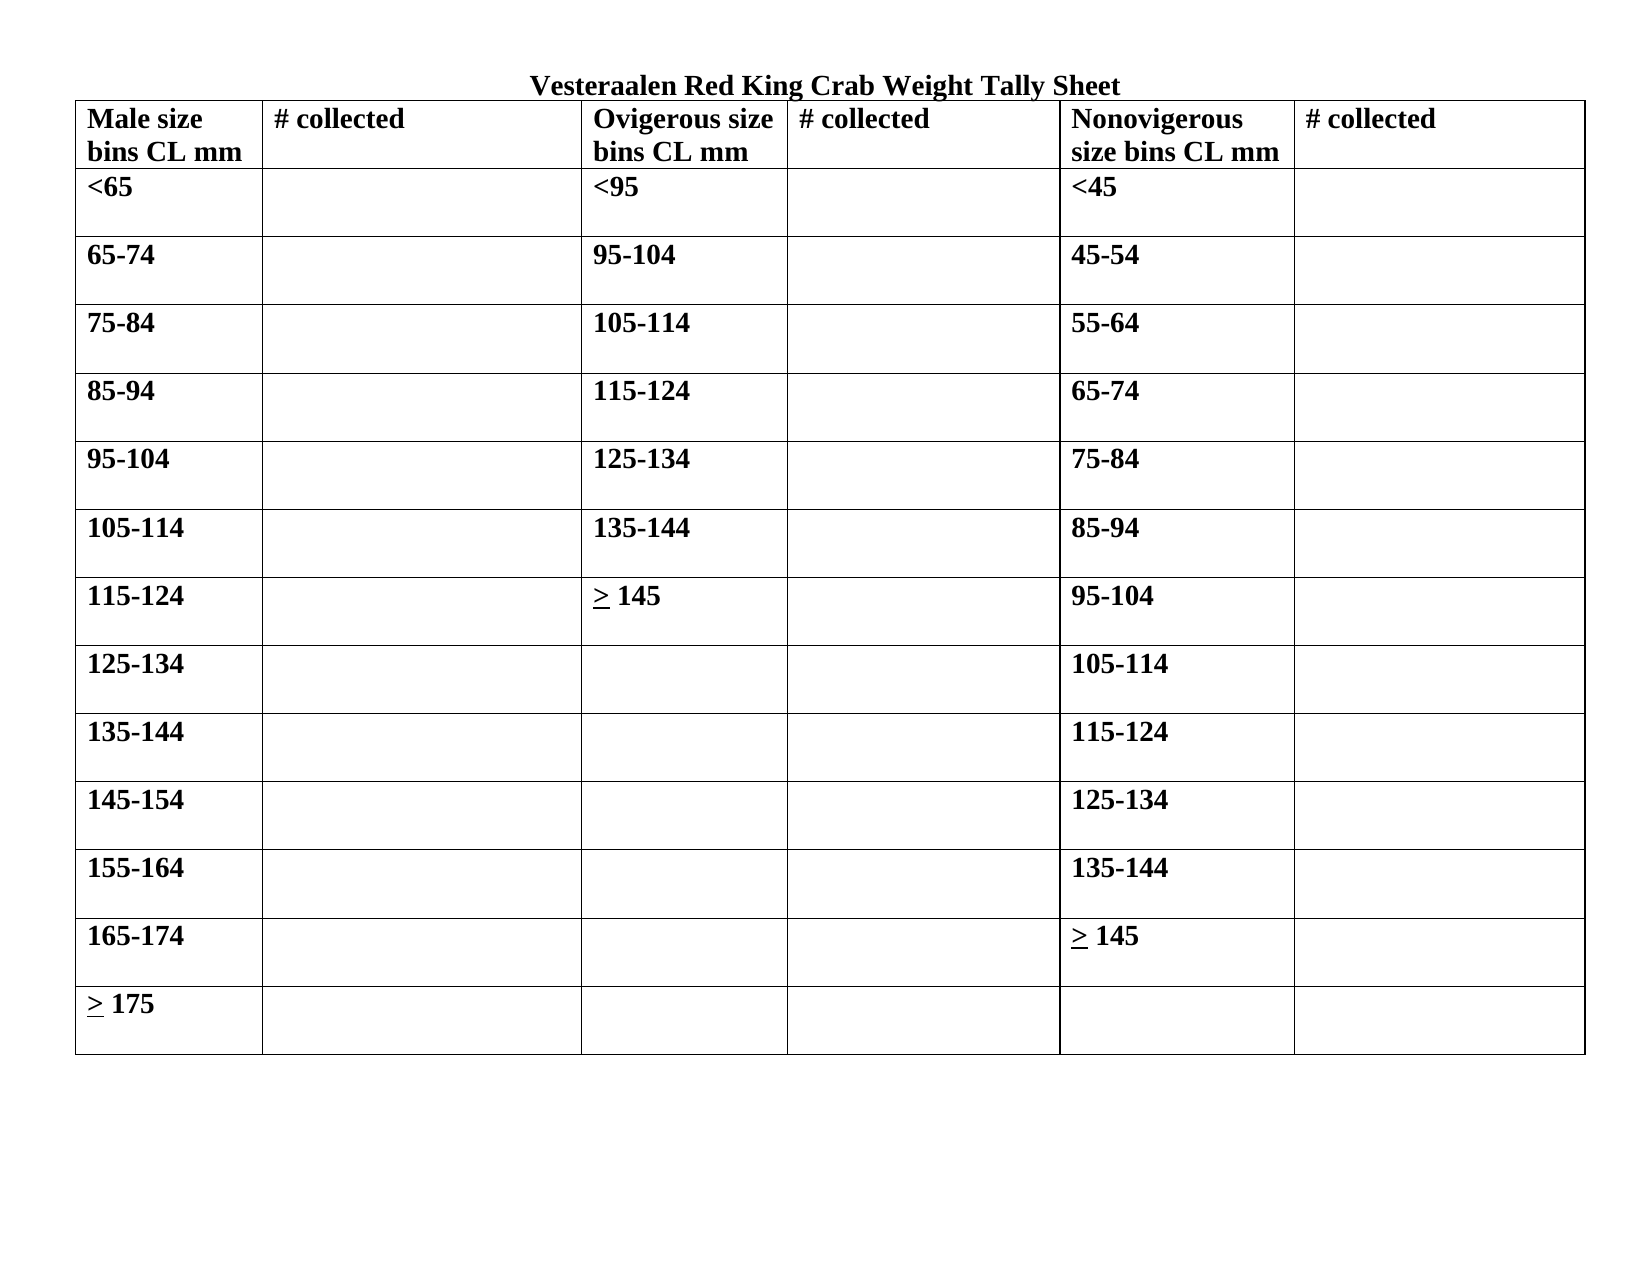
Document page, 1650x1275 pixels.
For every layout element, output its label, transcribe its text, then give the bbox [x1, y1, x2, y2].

table_cell [263, 578, 581, 645]
table_cell 125-134 [1061, 782, 1294, 849]
table_header # collected [1295, 101, 1584, 168]
table_cell 95-104 [76, 442, 262, 509]
table_cell [263, 374, 581, 441]
table_cell 125-134 [76, 646, 262, 713]
table_cell 135-144 [1061, 850, 1294, 917]
table_cell 115-124 [582, 374, 787, 441]
table_cell 95-104 [1061, 578, 1294, 645]
table_cell [788, 578, 1059, 645]
table_cell 45-54 [1061, 237, 1294, 304]
table_header Nonovigerous size bins CL mm [1061, 101, 1294, 168]
table_cell 115-124 [1061, 714, 1294, 781]
table_cell [1295, 442, 1584, 509]
table_header # collected [263, 101, 581, 168]
table_cell [788, 237, 1059, 304]
table_cell 135-144 [582, 510, 787, 577]
table_cell [788, 305, 1059, 372]
table_cell [1295, 169, 1584, 236]
table_cell [1295, 237, 1584, 304]
table_cell [582, 782, 787, 849]
table_cell [1295, 714, 1584, 781]
table_cell [1295, 510, 1584, 577]
table_cell [788, 850, 1059, 917]
table_cell [263, 850, 581, 917]
table_cell 75-84 [76, 305, 262, 372]
table_cell 165-174 [76, 919, 262, 986]
table_cell [263, 714, 581, 781]
table_cell <45 [1061, 169, 1294, 236]
table_header Male size bins CL mm [76, 101, 262, 168]
table_cell 85-94 [76, 374, 262, 441]
table_cell [788, 442, 1059, 509]
table_cell [1295, 850, 1584, 917]
table_cell [263, 646, 581, 713]
table_cell 65-74 [1061, 374, 1294, 441]
table_cell [788, 374, 1059, 441]
table_cell [788, 714, 1059, 781]
table_cell [1295, 646, 1584, 713]
table_cell 65-74 [76, 237, 262, 304]
table_cell 85-94 [1061, 510, 1294, 577]
table_cell [582, 987, 787, 1054]
table_cell 135-144 [76, 714, 262, 781]
table_cell [1295, 305, 1584, 372]
table_cell 125-134 [582, 442, 787, 509]
table_cell 75-84 [1061, 442, 1294, 509]
table_cell > 145 [1061, 919, 1294, 986]
table_cell [1295, 782, 1584, 849]
table_cell 105-114 [1061, 646, 1294, 713]
table_cell [1295, 919, 1584, 986]
table_cell [263, 987, 581, 1054]
list Vesteraalen Red King Crab Weight Tally Sheet [75, 75, 1575, 100]
table_cell <65 [76, 169, 262, 236]
table_cell [788, 919, 1059, 986]
table_cell [263, 237, 581, 304]
table_cell > 145 [582, 578, 787, 645]
table_cell [263, 305, 581, 372]
table_cell [788, 169, 1059, 236]
table_cell [1295, 987, 1584, 1054]
table_header # collected [788, 101, 1059, 168]
table_cell 145-154 [76, 782, 262, 849]
table_cell [1295, 374, 1584, 441]
table_cell [788, 782, 1059, 849]
table_cell 115-124 [76, 578, 262, 645]
table_cell [582, 714, 787, 781]
table_cell [788, 510, 1059, 577]
table_cell > 175 [76, 987, 262, 1054]
table_cell [1061, 987, 1294, 1054]
table_cell [263, 442, 581, 509]
table_cell <95 [582, 169, 787, 236]
table_cell [263, 919, 581, 986]
table_cell 105-114 [76, 510, 262, 577]
table_cell 155-164 [76, 850, 262, 917]
table_cell [788, 646, 1059, 713]
table_cell 105-114 [582, 305, 787, 372]
table_cell [788, 987, 1059, 1054]
table_cell [582, 850, 787, 917]
table_cell [263, 169, 581, 236]
table_header Ovigerous size bins CL mm [582, 101, 787, 168]
table_cell [1295, 578, 1584, 645]
table_cell [582, 646, 787, 713]
table_cell [263, 510, 581, 577]
table_cell [582, 919, 787, 986]
table_cell [263, 782, 581, 849]
table_cell 95-104 [582, 237, 787, 304]
table_cell 55-64 [1061, 305, 1294, 372]
